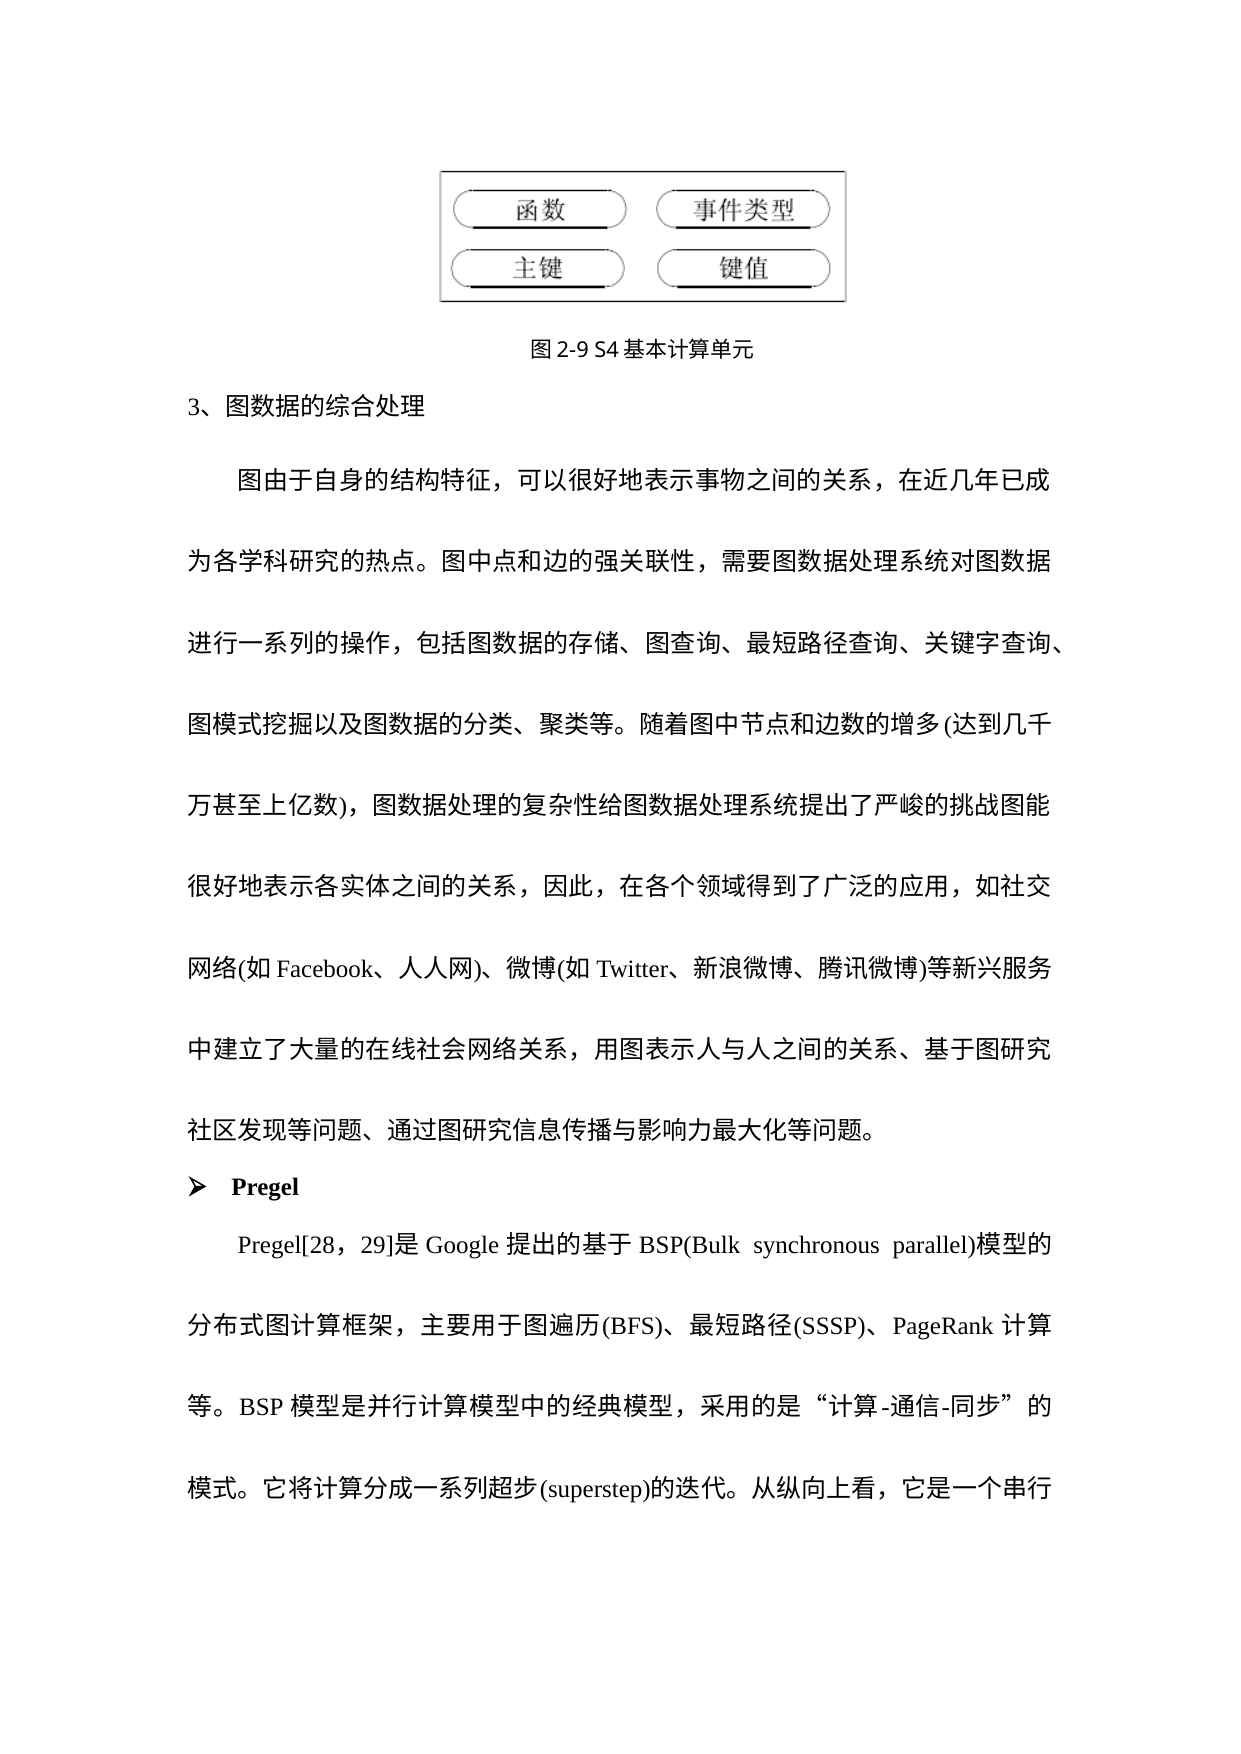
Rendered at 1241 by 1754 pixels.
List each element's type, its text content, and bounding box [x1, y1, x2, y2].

picture [437, 162, 853, 311]
text 图由于自身的结构特征，可以很好地表示事物之间的关系，在近几年已成为各学科研究的热点。图中点和边的强关联性，需要图数据处理系统对图数据进行一系列的操作，包括图数据的存储、图查询、最短路径查询、关键字查询、图模式挖掘以及图数据的分类、聚类等。随着图中节点和边数的增多(达到几千万甚至上亿数)，图数据处理的复杂性给图数据处理系统提出了严峻的挑战图能很好地表示各实体之间的关系，因此，在各个领域得到了广泛的应用，如社交网络(如Facebook、人人网)、微博(如 Twitter、新浪微博、腾讯微博)等新兴服务中建立了大量的在线社会网络关系，用图表示人与人之间的关系、基于图研究社区发现等问题、通过图研究信息传播与影响力最大化等问题。 [187, 446, 1053, 1161]
list Pregel [187, 1170, 1053, 1203]
text 图 2-9 S4基本计算单元 [187, 332, 1053, 364]
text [187, 1210, 1053, 1519]
text 3、图数据的综合处理 [187, 372, 1053, 437]
